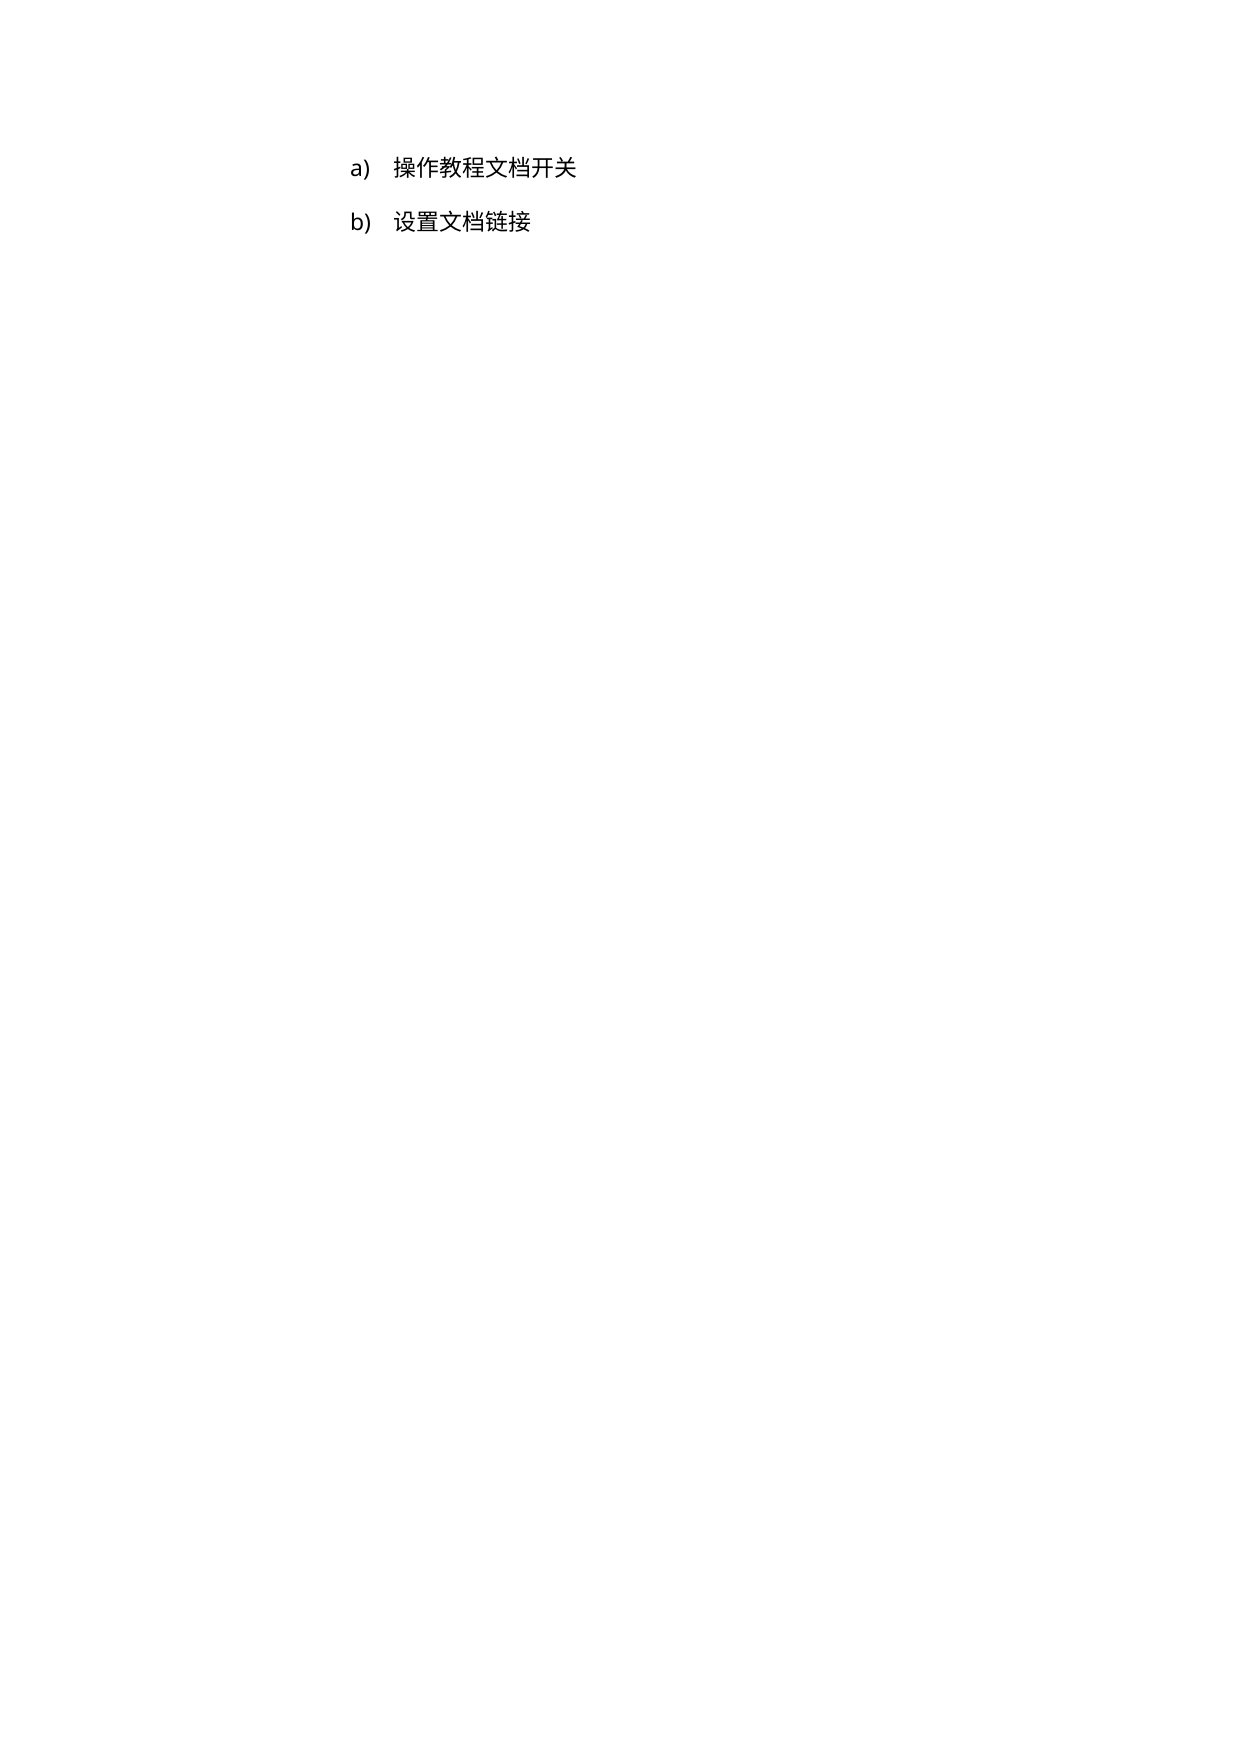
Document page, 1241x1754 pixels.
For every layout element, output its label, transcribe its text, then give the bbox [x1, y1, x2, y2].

list 操作教程文档开关 [350, 150, 1053, 183]
list 设置文档链接 [350, 204, 1053, 237]
